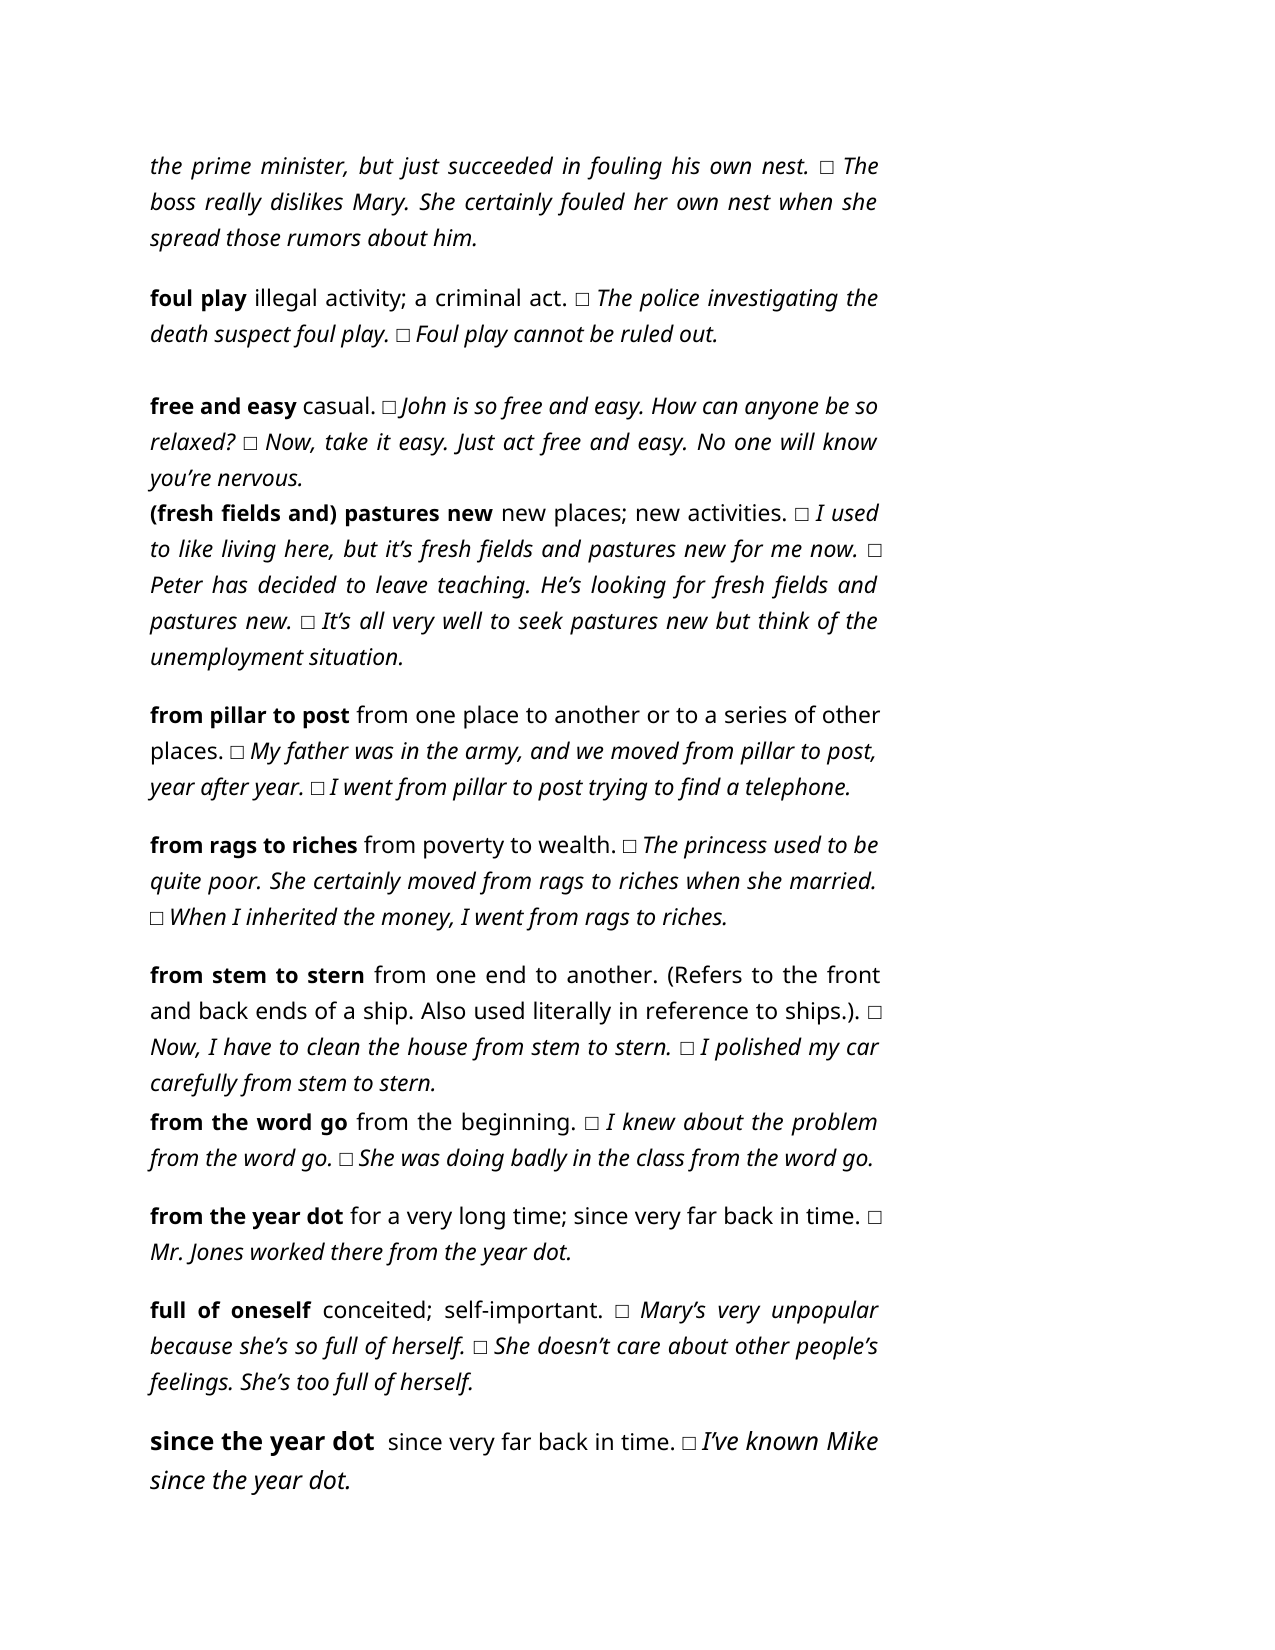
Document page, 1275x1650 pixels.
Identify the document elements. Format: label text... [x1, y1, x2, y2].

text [150, 150, 881, 253]
text from pillar to post from one place to another or to a series of other places. □ My father was in the army, and we moved from pillar to post, year after year. □ I went from pillar to post trying to find a telephone. [150, 699, 881, 802]
text since the year dot since very far back in time. □ I’ve known Mike since the year dot. [150, 1424, 881, 1497]
text from the word go from the beginning. □ I knew about the problem from the word go. □ She was doing badly in the class from the word go. [150, 1106, 881, 1173]
text from the year dot for a very long time; since very far back in time. □ Mr. Jones worked there from the year dot. [150, 1200, 881, 1267]
text full of oneself conceited; self-important. □ Mary’s very unpopular because she’s so full of herself. □ She doesn’t care about other people’s feelings. She’s too full of herself. [150, 1294, 881, 1397]
text from stem to stern from one end to another. (Refers to the front and back ends of a ship. Also used literally in reference to ships.). □ Now, I have to clean the house from stem to stern. □ I polished my car carefully from stem to stern. [150, 959, 881, 1098]
text from rags to riches from poverty to wealth. □ The princess used to be quite poor. She certainly moved from rags to riches when she married. □ When I inherited the money, I went from rags to riches. [150, 829, 881, 932]
text (fresh fields and) pastures new new places; new activities. □ I used to like living here, but it’s fresh fields and pastures new for me now. □ Peter has decided to leave teaching. He’s looking for fresh fields and pastures new. □ It’s all very well to seek pastures new but think of the unemployment situation. [150, 497, 881, 672]
text foul play illegal activity; a criminal act. □ The police investigating the death suspect foul play. □ Foul play cannot be ruled out. [150, 282, 881, 349]
text free and easy casual. □ John is so free and easy. How can anyone be so relaxed? □ Now, take it easy. Just act free and easy. No one will know you’re nervous. [150, 389, 881, 493]
